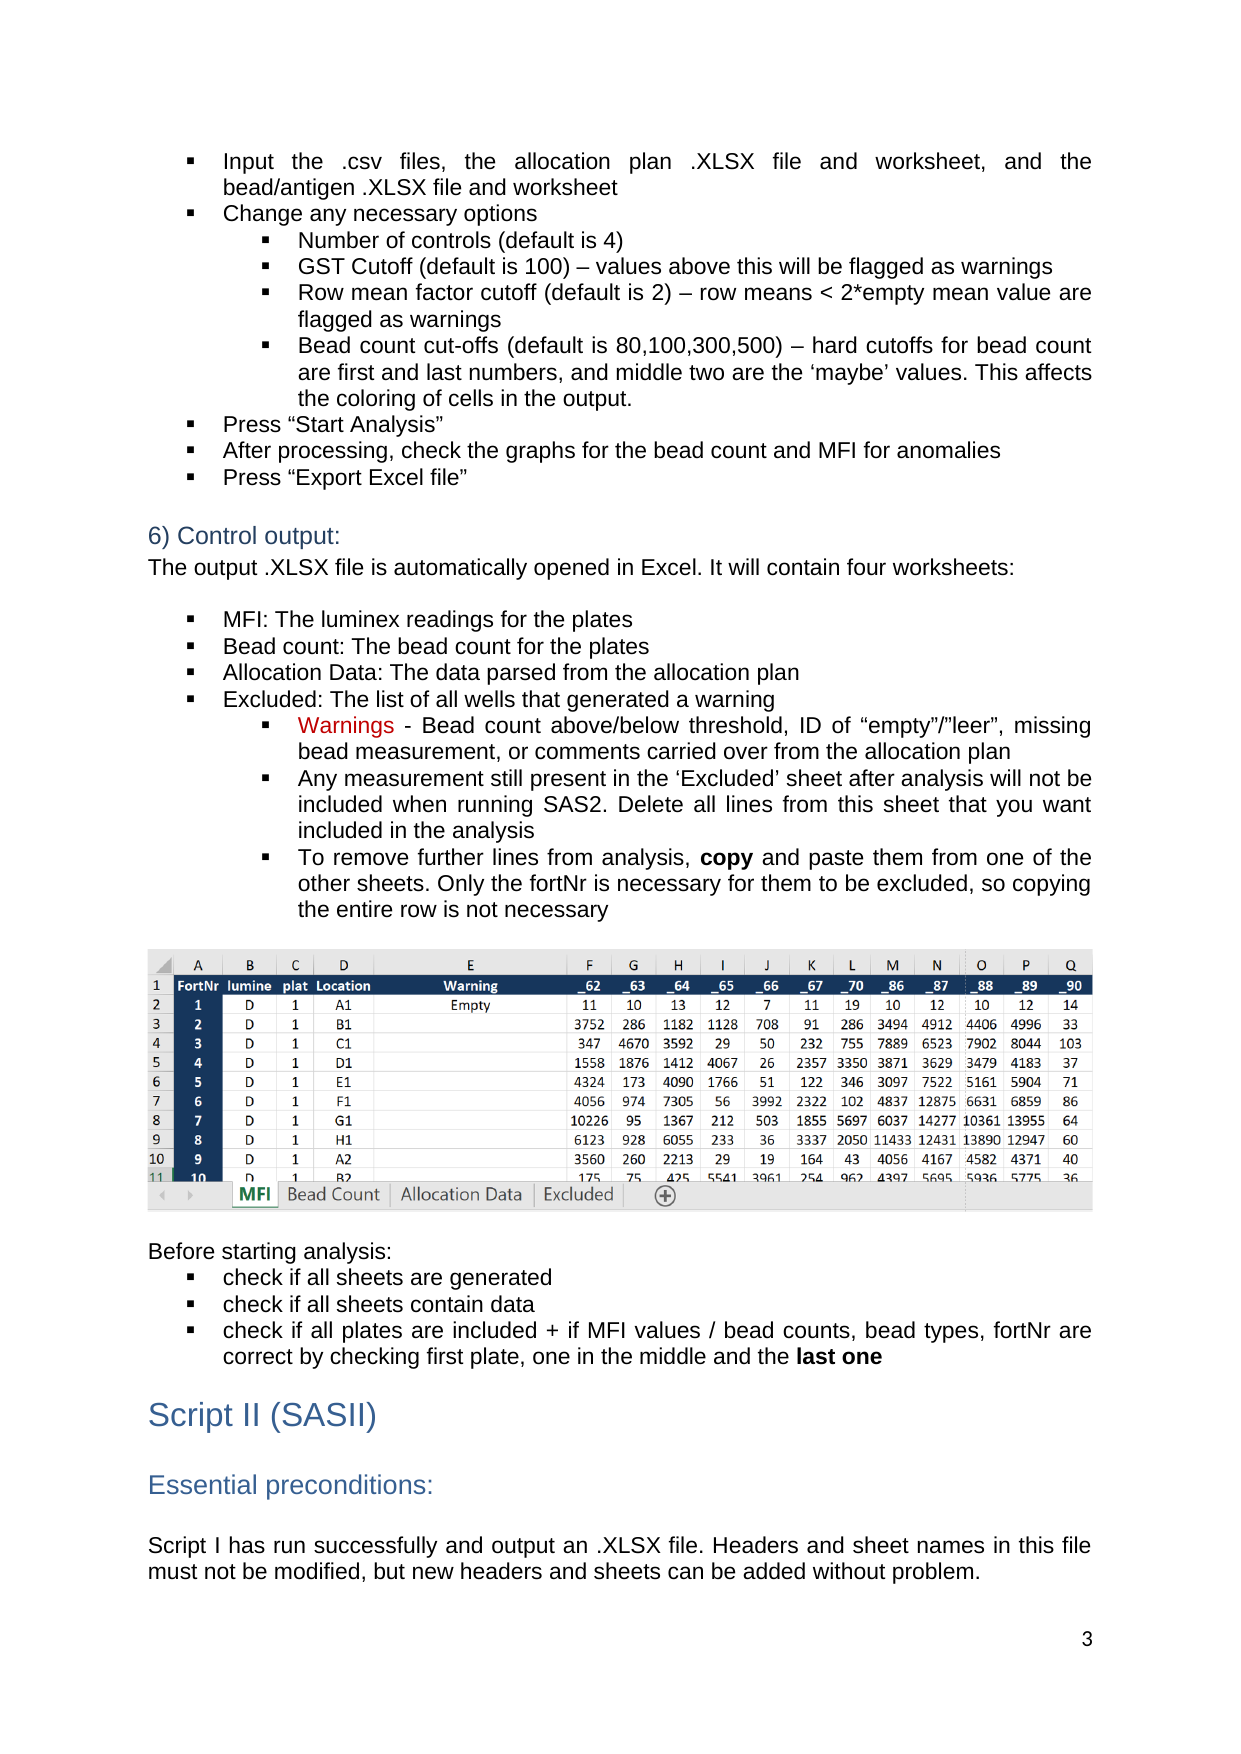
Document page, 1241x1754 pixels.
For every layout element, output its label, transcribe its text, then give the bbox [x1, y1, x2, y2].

list Bead count: The bead count for the plates [185, 633, 1093, 659]
text Before starting analysis: [148, 1238, 1093, 1264]
list GST Cutoff (default is 100) – values above this will be flagged as warnings [260, 253, 1093, 279]
text The output .XLSX file is automatically opened in Excel. It will contain four worksheets: [148, 554, 1093, 580]
list Press “Export Excel file” [185, 464, 1093, 490]
list check if all sheets contain data [185, 1291, 1093, 1317]
list Input the .csv files, the allocation plan .XLSX file and worksheet, and the bead/antigen .XLSX file and worksheet [185, 148, 1093, 200]
subtitle Essential preconditions: [148, 1469, 1093, 1501]
list After processing, check the graphs for the bead count and MFI for anomalies [185, 437, 1093, 464]
list Row mean factor cutoff (default is 2) – row means < 2*empty mean value are flagged as warnings [260, 279, 1093, 332]
list To remove further lines from analysis, copy and paste them from one of the other sheets. Only the fortNr is necessary for them to be excluded, so copying the entire row is not necessary [260, 844, 1093, 923]
list Change any necessary options [185, 200, 1093, 227]
list Any measurement still present in the ‘Excluded’ sheet after analysis will not be included when running SAS2. Delete all lines from this sheet that you want included in the analysis [260, 764, 1093, 844]
list Bead count cut-offs (default is 80,100,300,500) – hard cutoffs for bead count are first and last numbers, and middle two are the ‘maybe’ values. This affects the coloring of cells in the output. [260, 332, 1093, 411]
picture [147, 949, 1093, 1212]
list Warnings - Bead count above/below threshold, ID of “empty”/”leer”, missing bead measurement, or comments carried over from the allocation plan [260, 712, 1093, 764]
list Allocation Data: The data parsed from the allocation plan [185, 659, 1093, 686]
list Press “Start Analysis” [185, 411, 1093, 437]
subtitle Script II (SASII) [148, 1395, 1093, 1433]
list check if all sheets are generated [185, 1264, 1093, 1291]
list MFI: The luminex readings for the plates [185, 606, 1093, 633]
list Number of controls (default is 4) [260, 227, 1093, 253]
list Excluded: The list of all wells that generated a warning [185, 686, 1093, 712]
list check if all plates are included + if MFI values / bead counts, bead types, fortNr are correct by checking first plate, one in the middle and the last one [185, 1317, 1093, 1370]
subtitle 6) Control output: [148, 521, 1093, 549]
text Script I has run successfully and output an .XLSX file. Headers and sheet names in this file must not be modified, but new headers and sheets can be added without problem. [148, 1532, 1093, 1584]
